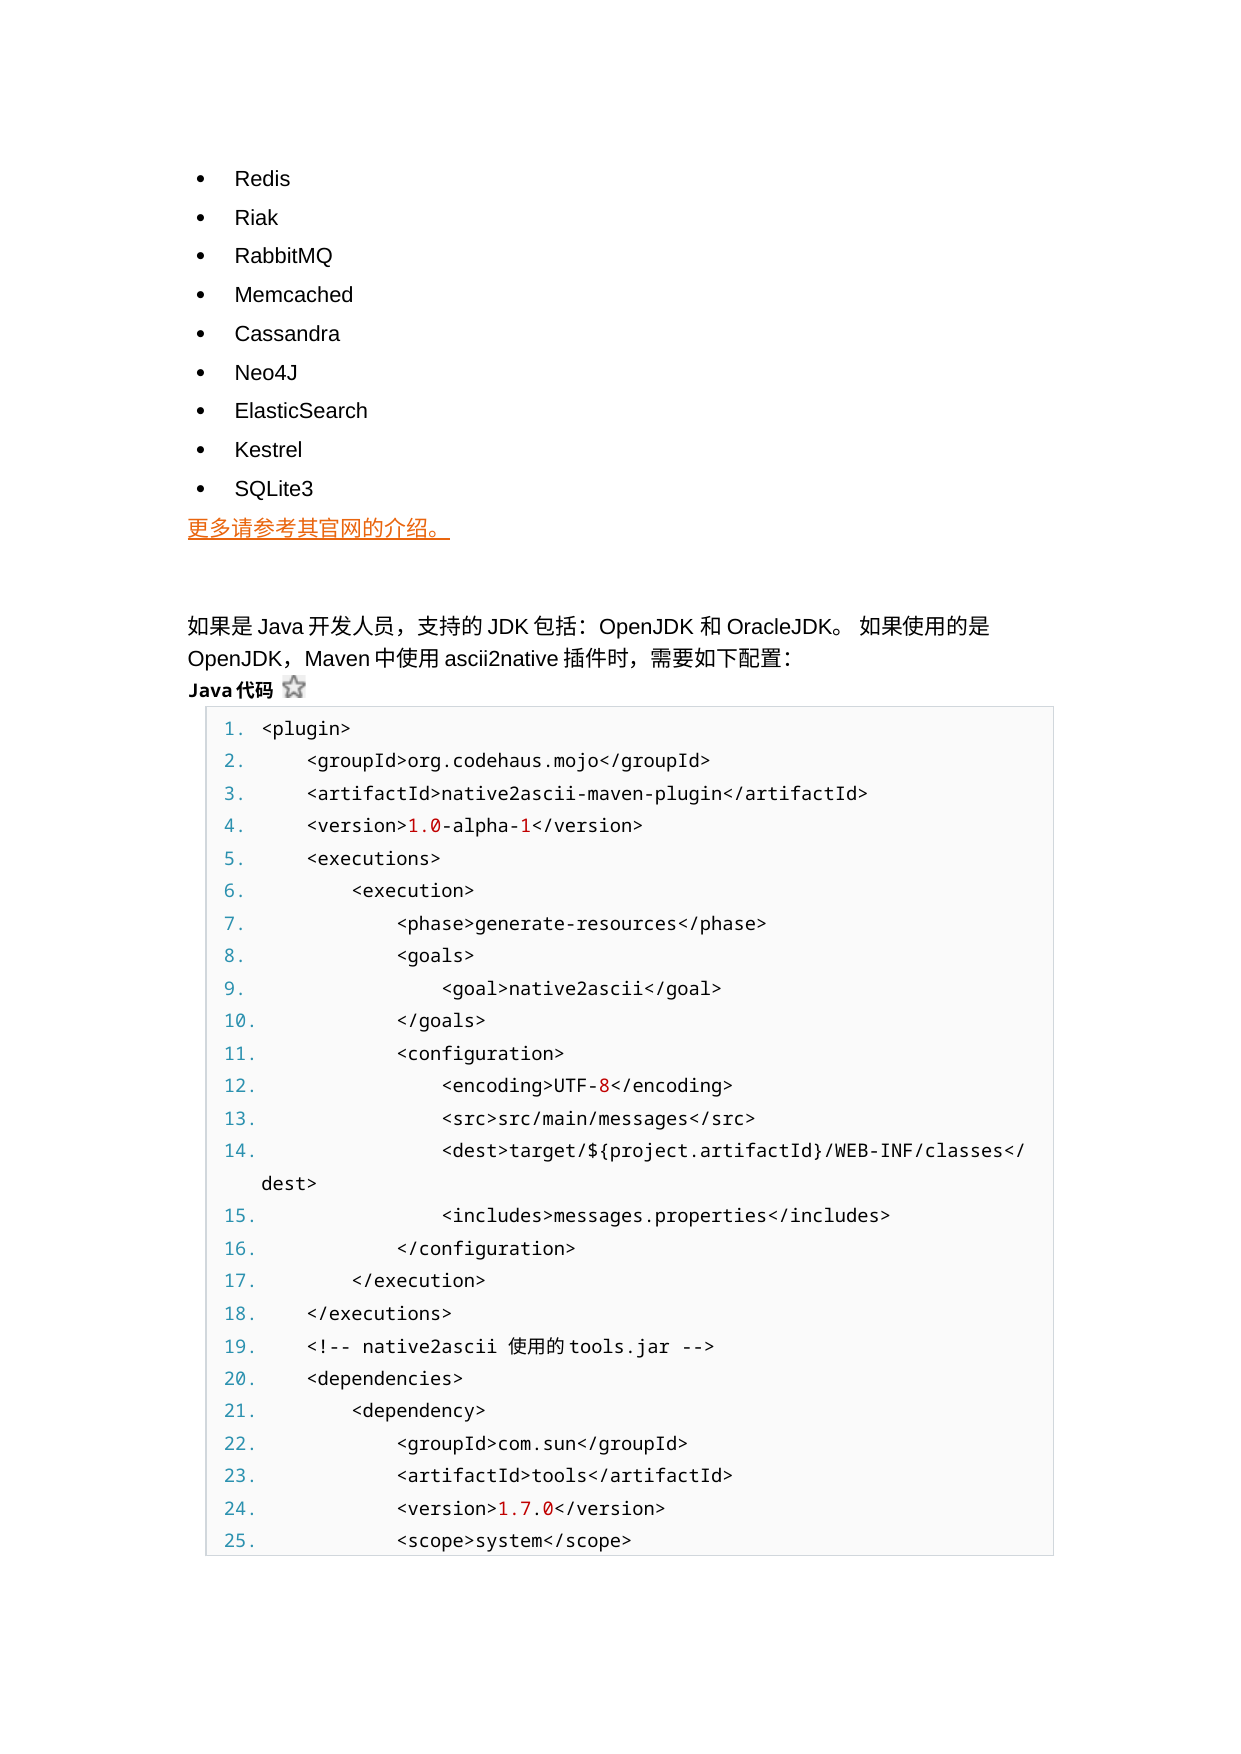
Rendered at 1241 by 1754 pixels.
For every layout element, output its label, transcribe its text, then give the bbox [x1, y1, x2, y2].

list </goals> [207, 998, 1053, 1031]
list <dependencies> [207, 1356, 1053, 1388]
list <execution> [207, 868, 1053, 901]
list <version>1.7.0</version> [207, 1486, 1053, 1518]
list <version>1.0-alpha-1</version> [207, 803, 1053, 836]
list <executions> [207, 836, 1053, 868]
list </execution> [207, 1258, 1053, 1291]
list SQLite3 [197, 472, 1053, 504]
list Cassandra [197, 317, 1053, 349]
list </executions> [207, 1291, 1053, 1323]
list Redis [197, 162, 1053, 194]
list <goal>native2ascii</goal> [207, 966, 1053, 998]
list <includes>messages.properties</includes> [207, 1193, 1053, 1226]
list <artifactId>tools</artifactId> [207, 1453, 1053, 1486]
list <goals> [207, 933, 1053, 966]
picture [282, 675, 306, 698]
list <phase>generate-resources</phase> [207, 901, 1053, 933]
list <dependency> [207, 1388, 1053, 1421]
list Riak [197, 201, 1053, 233]
list Memcached [197, 278, 1053, 311]
list </configuration> [207, 1226, 1053, 1258]
list <dest>target/${project.artifactId}/WEB-INF/classes</dest> [207, 1128, 1053, 1193]
list Neo4J [197, 356, 1053, 388]
list <groupId>com.sun</groupId> [207, 1421, 1053, 1453]
list <plugin> [207, 707, 1053, 738]
list RabbitMQ [197, 239, 1053, 272]
list <groupId>org.codehaus.mojo</groupId> [207, 738, 1053, 771]
text Java代码 [187, 673, 1053, 706]
list <configuration> [207, 1031, 1053, 1063]
text 如果是Java开发人员，支持的JDK包括：OpenJDK 和 OracleJDK。 如果使用的是OpenJDK，Maven中使用ascii2native插件时，需要如下配置： [187, 608, 1053, 673]
list Kestrel [197, 433, 1053, 466]
list <!-- native2ascii 使用的tools.jar --> [207, 1323, 1053, 1356]
list <encoding>UTF-8</encoding> [207, 1063, 1053, 1096]
text 更多请参考其官网的介绍。 [187, 511, 1053, 543]
list ElasticSearch [197, 394, 1053, 427]
list <src>src/main/messages</src> [207, 1096, 1053, 1128]
list <artifactId>native2ascii-maven-plugin</artifactId> [207, 771, 1053, 803]
list <scope>system</scope> [207, 1518, 1053, 1555]
